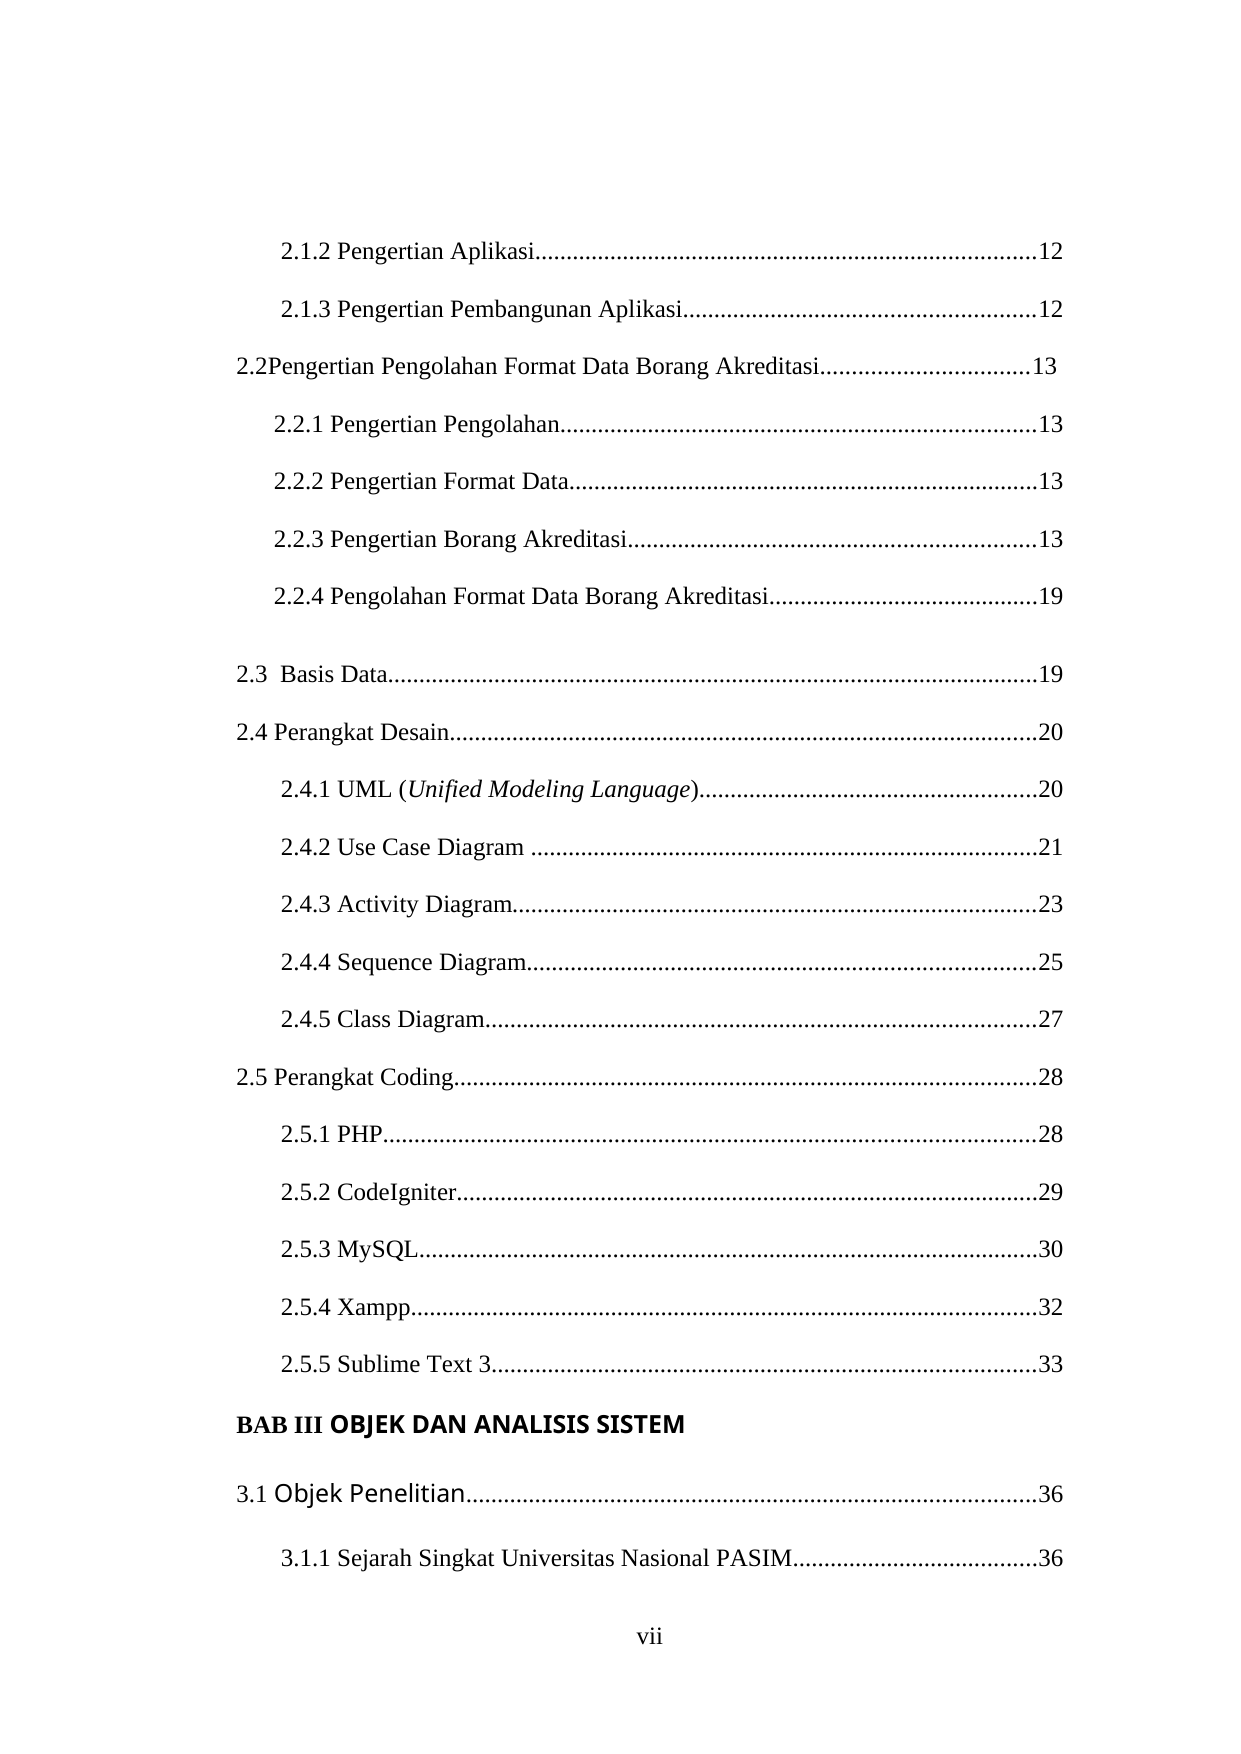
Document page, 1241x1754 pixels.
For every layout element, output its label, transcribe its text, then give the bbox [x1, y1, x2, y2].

text 3.1 Objek Penelitian 36 [236, 1475, 1063, 1509]
text 2.5.5 Sublime Text 3 33 [281, 1349, 1063, 1378]
text 2.4.2 Use Case Diagram 21 [281, 832, 1063, 861]
list 2.2.1 Pengertian Pengolahan 13 [274, 409, 1063, 437]
text 2.4.1 UML (Unified Modeling Language) 20 [281, 774, 1063, 803]
text 2.3 Basis Data 19 [236, 659, 1063, 688]
text 2.1.2 Pengertian Aplikasi 12 [281, 236, 1063, 265]
text BAB III OBJEK DAN ANALISIS SISTEM [236, 1407, 1063, 1441]
text 2.5.2 CodeIgniter 29 [281, 1177, 1063, 1206]
text 2.4.4 Sequence Diagram 25 [281, 947, 1063, 976]
text 2.5 Perangkat Coding 28 [236, 1062, 1063, 1091]
text 2.5.3 MySQL 30 [281, 1234, 1063, 1263]
text 2.5.1 PHP 28 [281, 1119, 1063, 1148]
list 2.2.4 Pengolahan Format Data Borang Akreditasi 19 [274, 581, 1063, 610]
text 2.4.5 Class Diagram 27 [281, 1004, 1063, 1033]
text 2.4 Perangkat Desain 20 [236, 717, 1063, 746]
text 2.1.3 Pengertian Pembangunan Aplikasi 12 [281, 294, 1063, 322]
list Pengertian Pengolahan Format Data Borang Akreditasi 13 [236, 351, 1063, 380]
text 2.4.3 Activity Diagram 23 [281, 889, 1063, 918]
list 2.2.3 Pengertian Borang Akreditasi 13 [274, 524, 1063, 552]
list 2.2.2 Pengertian Format Data 13 [274, 466, 1063, 495]
text 3.1.1 Sejarah Singkat Universitas Nasional PASIM 36 [281, 1543, 1063, 1572]
text 2.5.4 Xampp 32 [281, 1292, 1063, 1321]
